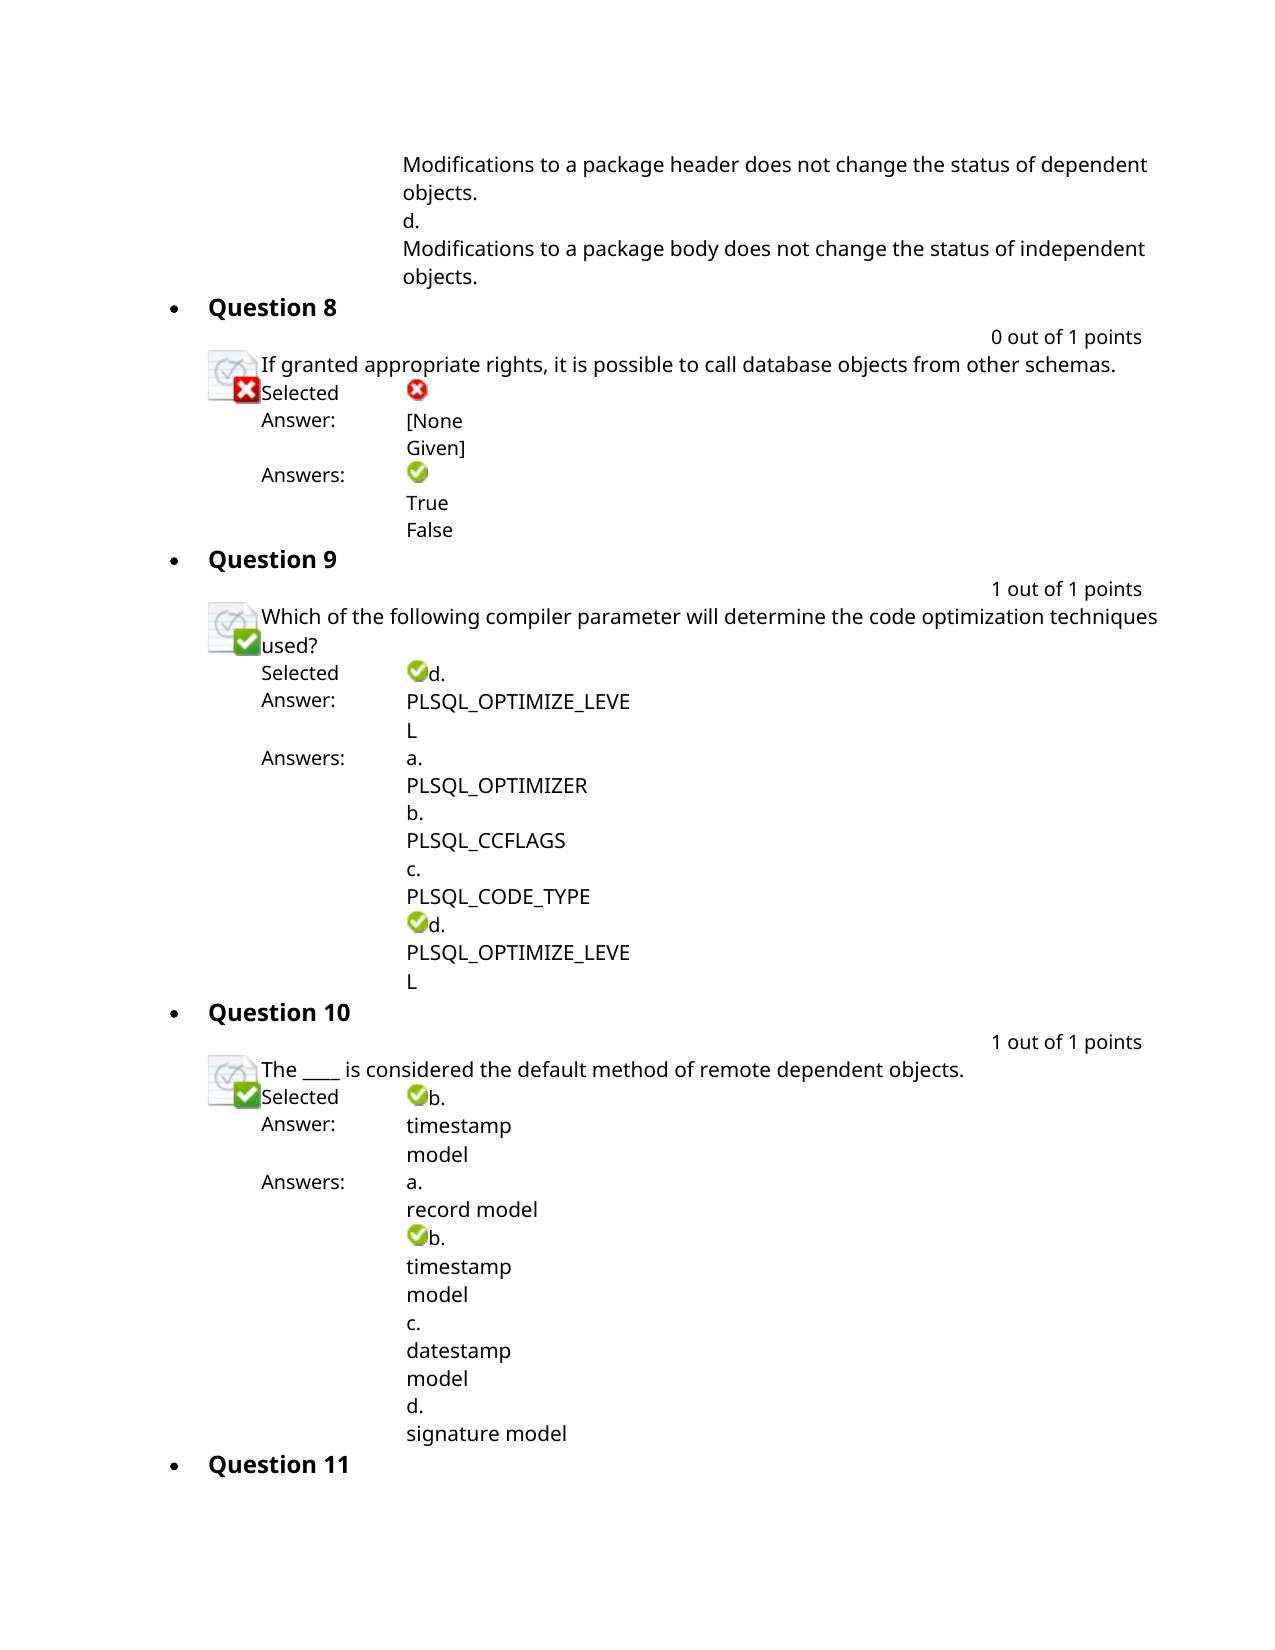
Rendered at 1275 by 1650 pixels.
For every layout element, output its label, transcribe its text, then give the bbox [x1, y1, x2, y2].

picture [406, 1083, 428, 1106]
list Question 9 [170, 543, 1137, 576]
picture [406, 1223, 428, 1246]
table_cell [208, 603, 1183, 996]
list Question 8 [170, 291, 1137, 323]
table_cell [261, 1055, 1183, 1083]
text 1 out of 1 points [208, 1028, 1142, 1055]
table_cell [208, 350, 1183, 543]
list Question 10 [170, 996, 1137, 1028]
picture [207, 350, 261, 404]
text 1 out of 1 points [208, 576, 1142, 602]
text 0 out of 1 points [208, 323, 1142, 350]
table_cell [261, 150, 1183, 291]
picture [406, 378, 428, 401]
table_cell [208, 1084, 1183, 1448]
list Question 11 [170, 1448, 1137, 1481]
picture [406, 460, 428, 483]
picture [406, 910, 428, 933]
picture [207, 602, 261, 656]
picture [207, 1055, 261, 1109]
picture [406, 659, 428, 682]
